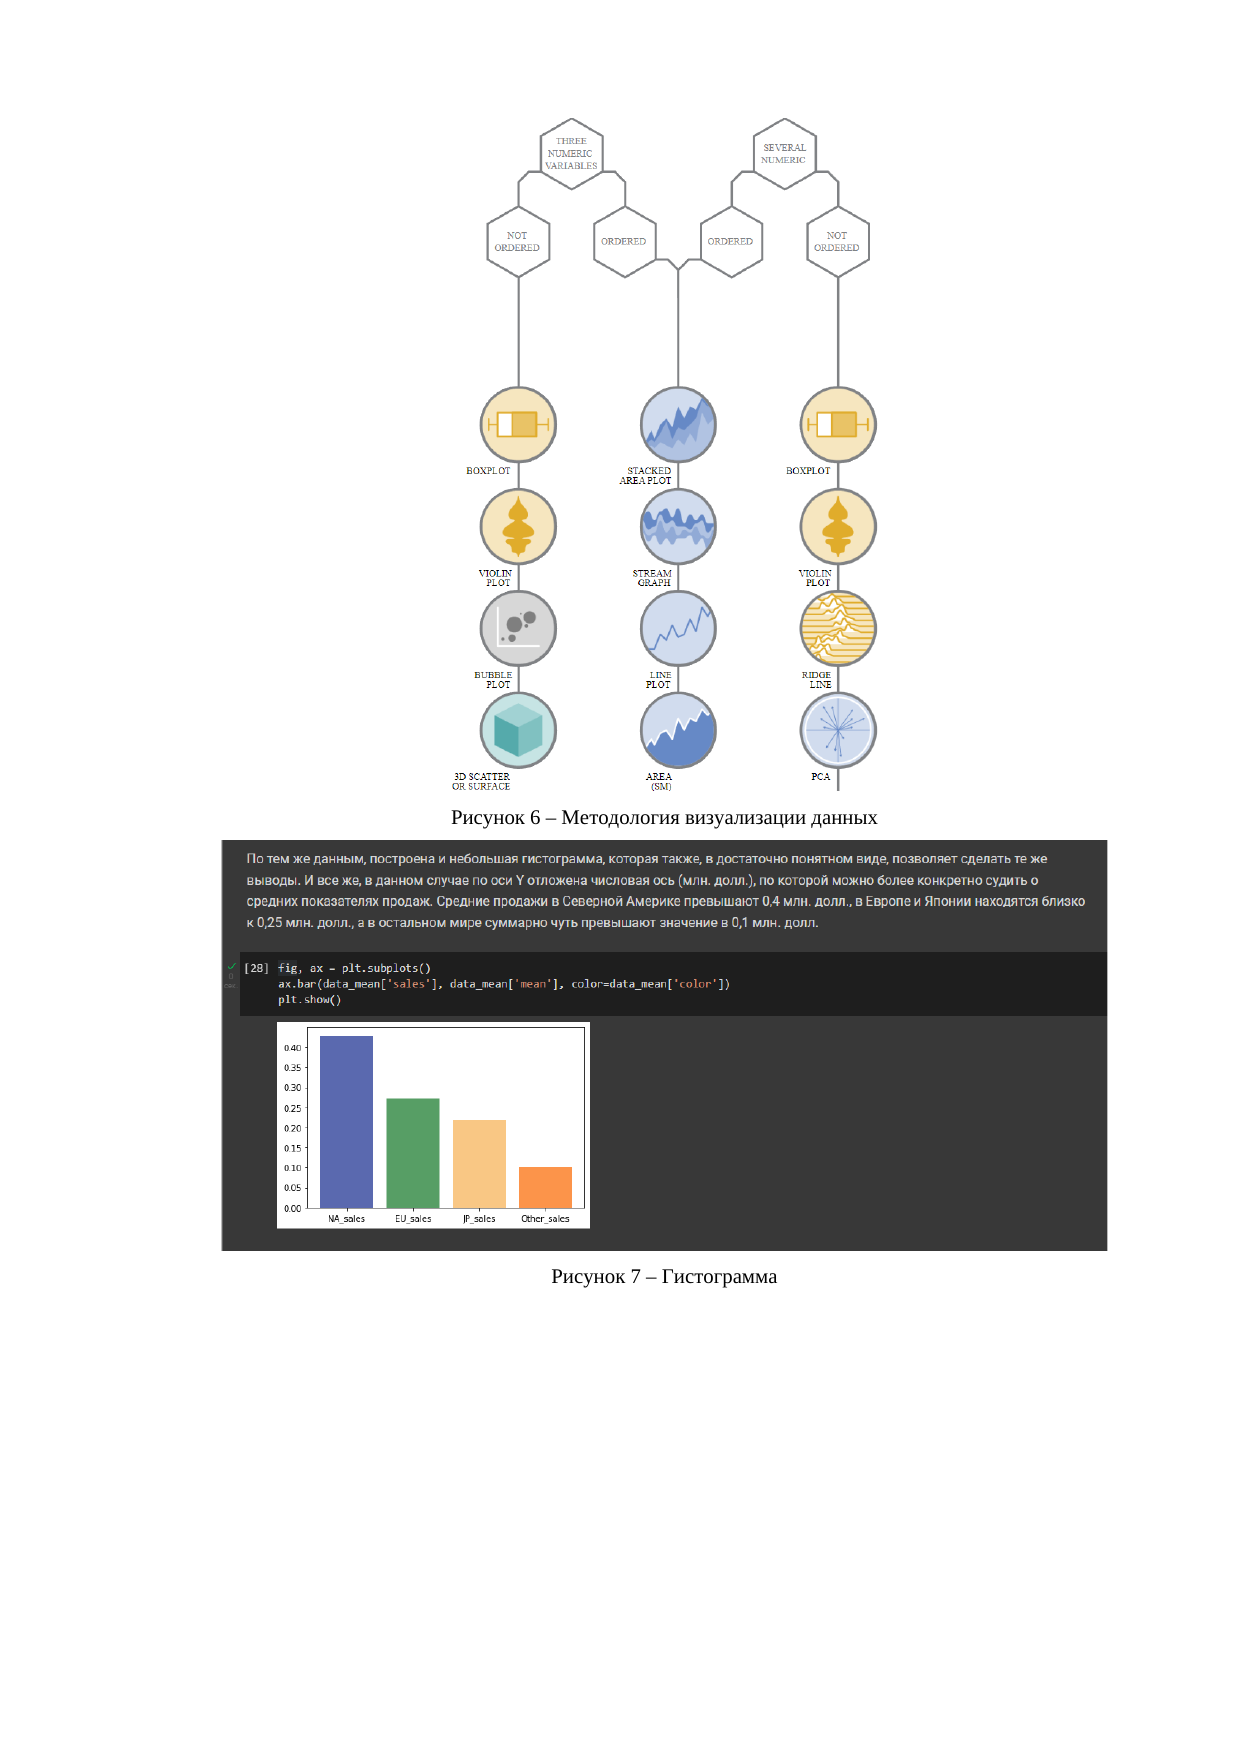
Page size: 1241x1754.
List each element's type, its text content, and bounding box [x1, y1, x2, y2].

picture [221, 840, 1108, 1251]
picture [428, 118, 901, 791]
text Рисунок 6 – Методология визуализации данных [177, 805, 1152, 829]
text Рисунок 7 – Гистограмма [177, 1264, 1152, 1288]
